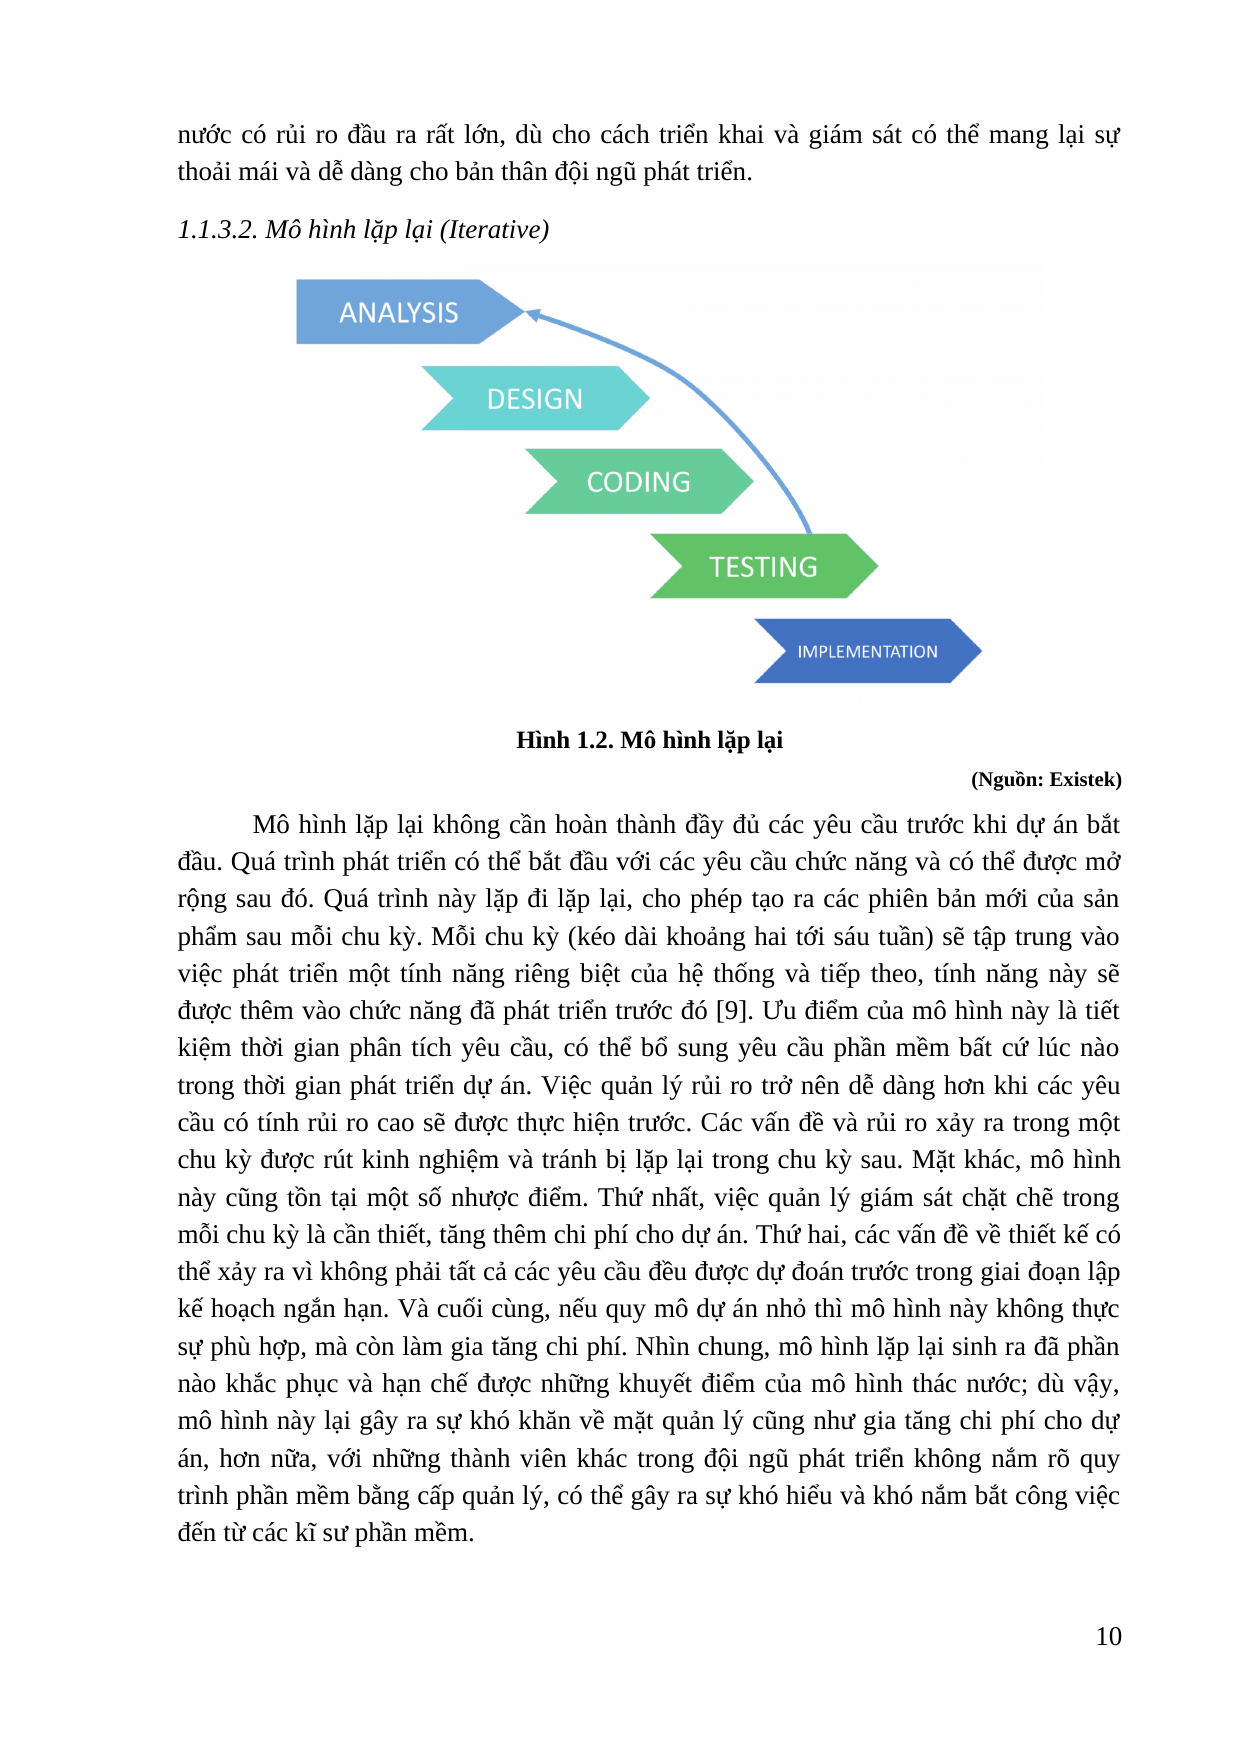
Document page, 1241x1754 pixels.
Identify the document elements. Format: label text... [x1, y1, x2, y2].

text (Nguồn: Existek) [177, 766, 1122, 791]
subtitle Hình 1.2. Mô hình lặp lại [177, 725, 1122, 754]
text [177, 118, 1122, 187]
text Mô hình lặp lại không cần hoàn thành đầy đủ các yêu cầu trước khi dự án bắt đầu. Quá trình phát triển có thể bắt đầu với các yêu cầu chức năng và có thể được mở rộng sau đó. Quá trình này lặp đi lặp lại, cho phép tạo ra các phiên bản mới của sản phẩm sau mỗi chu kỳ. Mỗi chu kỳ (kéo dài khoảng hai tới sáu tuần) sẽ tập trung vào việc phát triển một tính năng riêng biệt của hệ thống và tiếp theo, tính năng này sẽ được thêm vào chức năng đã phát triển trước đó [9]. Ưu điểm của mô hình này là tiết kiệm thời gian phân tích yêu cầu, có thể bổ sung yêu cầu phần mềm bất cứ lúc nào trong thời gian phát triển dự án. Việc quản lý rủi ro trở nên dễ dàng hơn khi các yêu cầu có tính rủi ro cao sẽ được thực hiện trước. Các vấn đề và rủi ro xảy ra trong một chu kỳ được rút kinh nghiệm và tránh bị lặp lại trong chu kỳ sau. Mặt khác, mô hình này cũng tồn tại một số nhược điểm. Thứ nhất, việc quản lý giám sát chặt chẽ trong mỗi chu kỳ là cần thiết, tăng thêm chi phí cho dự án. Thứ hai, các vấn đề về thiết kế có thể xảy ra vì không phải tất cả các yêu cầu đều được dự đoán trước trong giai đoạn lập kế hoạch ngắn hạn. Và cuối cùng, nếu quy mô dự án nhỏ thì mô hình này không thực sự phù hợp, mà còn làm gia tăng chi phí. Nhìn chung, mô hình lặp lại sinh ra đã phần nào khắc phục và hạn chế được những khuyết điểm của mô hình thác nước; dù vậy, mô hình này lại gây ra sự khó khăn về mặt quản lý cũng như gia tăng chi phí cho dự án, hơn nữa, với những thành viên khác trong đội ngũ phát triển không nắm rõ quy trình phần mềm bằng cấp quản lý, có thể gây ra sự khó hiểu và khó nắm bắt công việc đến từ các kĩ sư phần mềm. [177, 808, 1122, 1547]
picture [256, 263, 1044, 707]
subtitle 1.1.3.2. Mô hình lặp lại (Iterative) [177, 213, 1122, 245]
